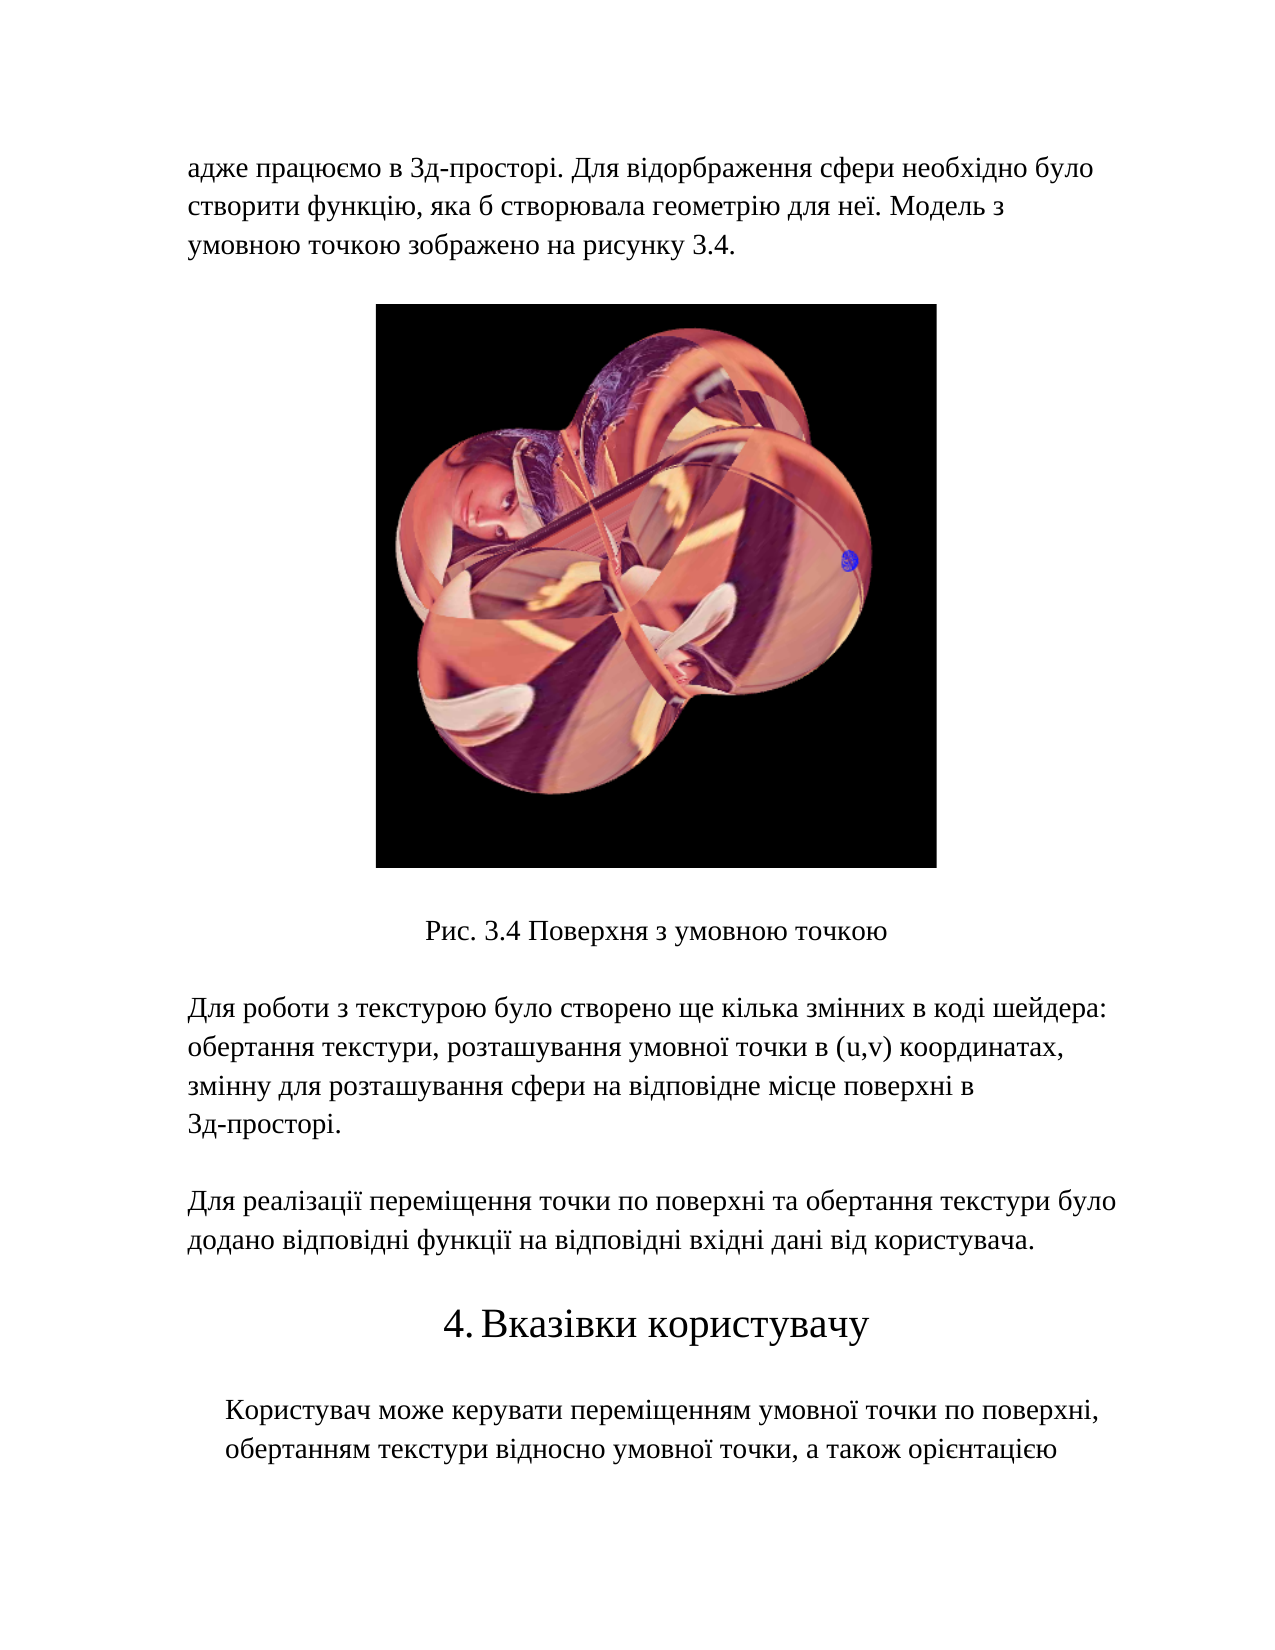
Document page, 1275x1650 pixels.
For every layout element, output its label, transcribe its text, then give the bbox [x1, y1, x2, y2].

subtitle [225, 1392, 1125, 1464]
subtitle створити функцію, яка б створювала геометрію для неї. Модель з [187, 188, 1125, 222]
subtitle Рис. 3.4 Поверхня з умовною точкою [187, 913, 1125, 947]
subtitle обертання текстури, розташування умовної точки в (u,v) координатах, [187, 1029, 1125, 1063]
subtitle Для роботи з текстурою було створено ще кілька змінних в коді шейдера: [187, 991, 1125, 1024]
subtitle Вказівки користувачу [187, 1299, 1125, 1347]
subtitle адже працюємо в 3д-просторі. Для відорбраження сфери необхідно було [187, 150, 1125, 183]
subtitle Для реалізації переміщення точки по поверхні та обертання текстури було [187, 1183, 1125, 1217]
subtitle додано відповідні функції на відповідні вхідні дані від користувача. [187, 1222, 1125, 1255]
subtitle умовною точкою зображено на рисунку 3.4. [187, 227, 1125, 261]
subtitle змінну для розташування сфери на відповідне місце поверхні в [187, 1068, 1125, 1101]
subtitle 3д-просторі. [187, 1106, 1125, 1140]
picture [375, 304, 937, 868]
